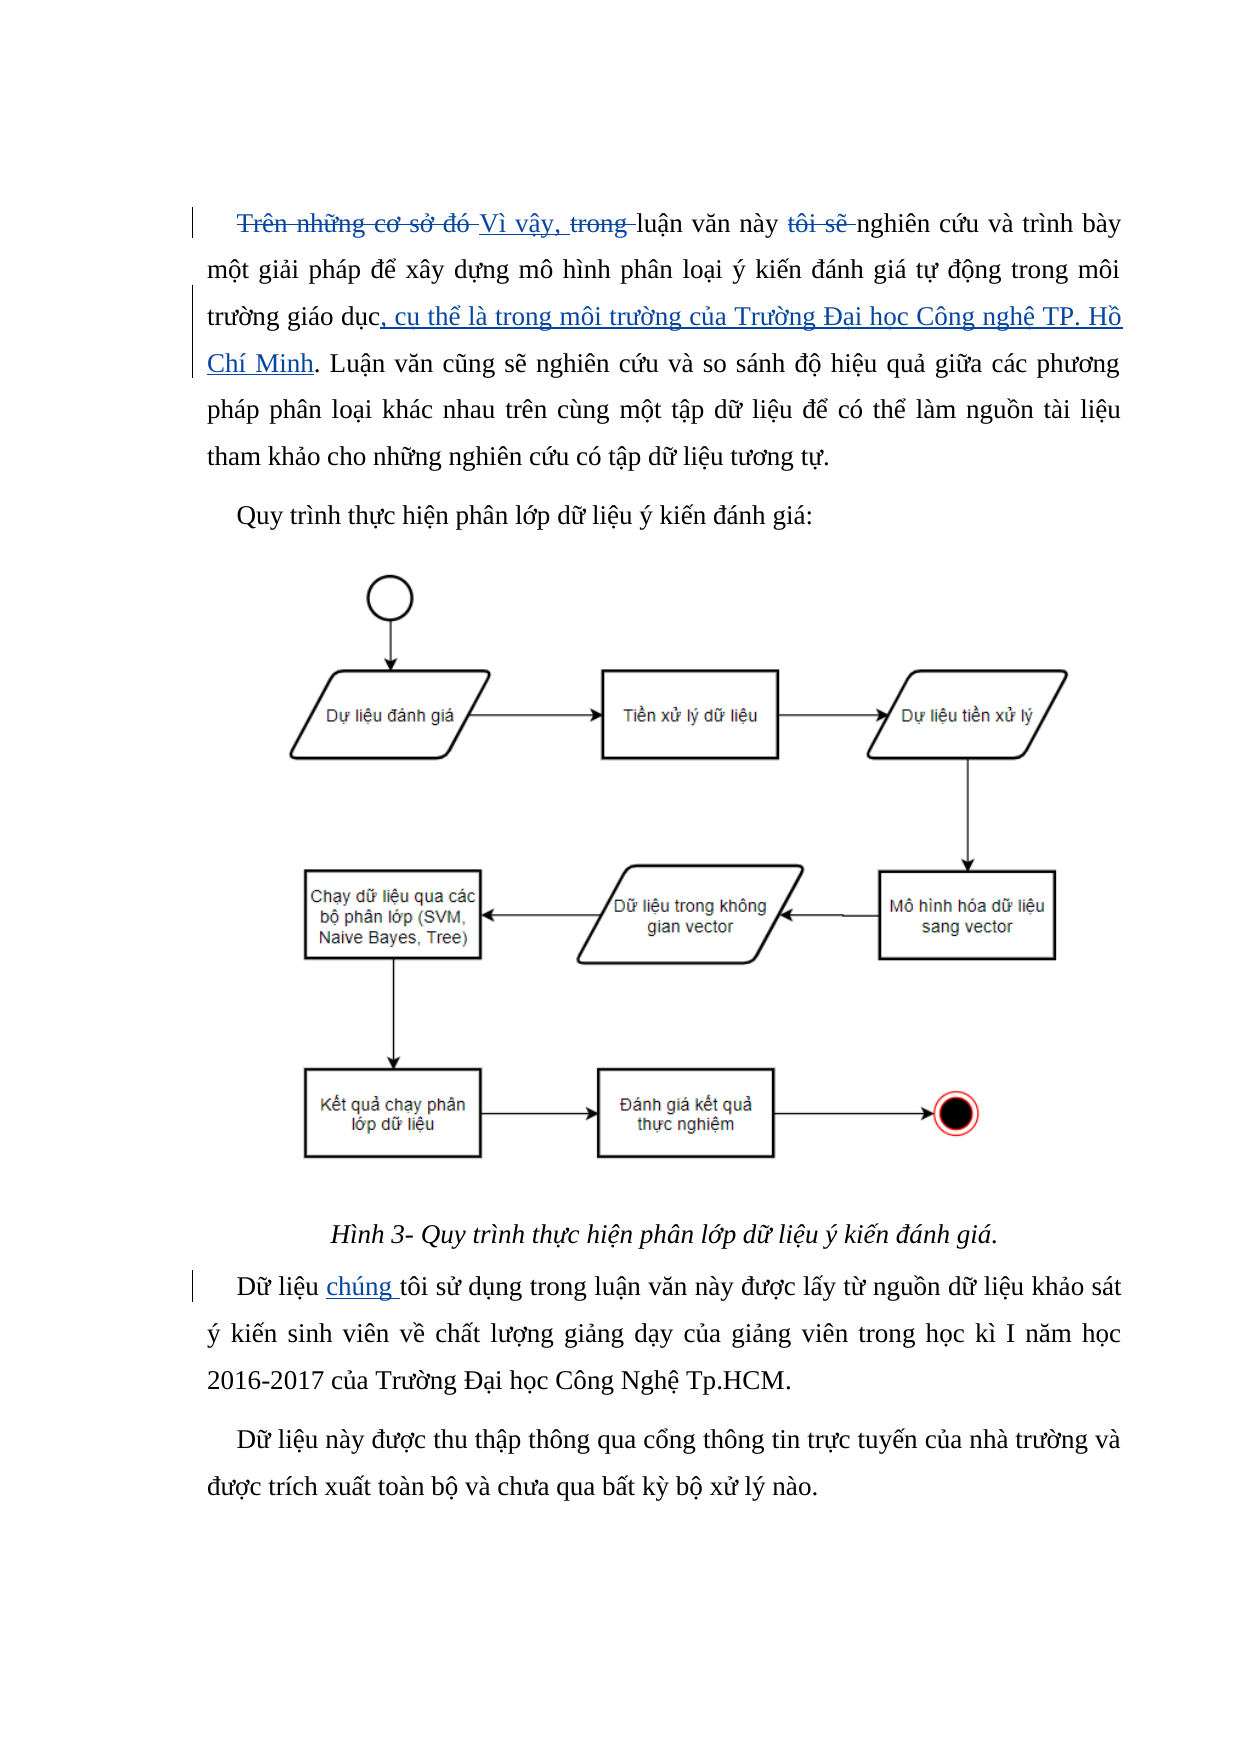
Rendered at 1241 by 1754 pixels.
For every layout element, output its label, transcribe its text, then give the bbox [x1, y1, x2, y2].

picture [206, 558, 1123, 1204]
text luận văn này nghiên cứu và trình bày một giải pháp để xây dựng mô hình phân loại ý kiến đánh giá tự động trong môi trường giáo dục. Luận văn cũng sẽ nghiên cứu và so sánh độ hiệu quả giữa các phương pháp phân loại khác nhau trên cùng một tập dữ liệu để có thể làm nguồn tài liệu tham khảo cho những nghiên cứu có tập dữ liệu tương tự. [207, 207, 1122, 471]
text Hình 3-1 Quy trình thực hiện phân lớp dữ liệu ý kiến đánh giá. [207, 1218, 1122, 1249]
text Quy trình thực hiện phân lớp dữ liệu ý kiến đánh giá: [207, 499, 1122, 530]
text Dữ liệu này được thu thập thông qua cổng thông tin trực tuyến của nhà trường và được trích xuất toàn bộ và chưa qua bất kỳ bộ xử lý nào. [207, 1423, 1122, 1501]
text Dữ liệu tôi sử dụng trong luận văn này được lấy từ nguồn dữ liệu khảo sát ý kiến sinh viên về chất lượng giảng dạy của giảng viên trong học kì I năm học 2016-2017 của Trường Đại học Công Nghệ Tp.HCM. [207, 1270, 1122, 1395]
